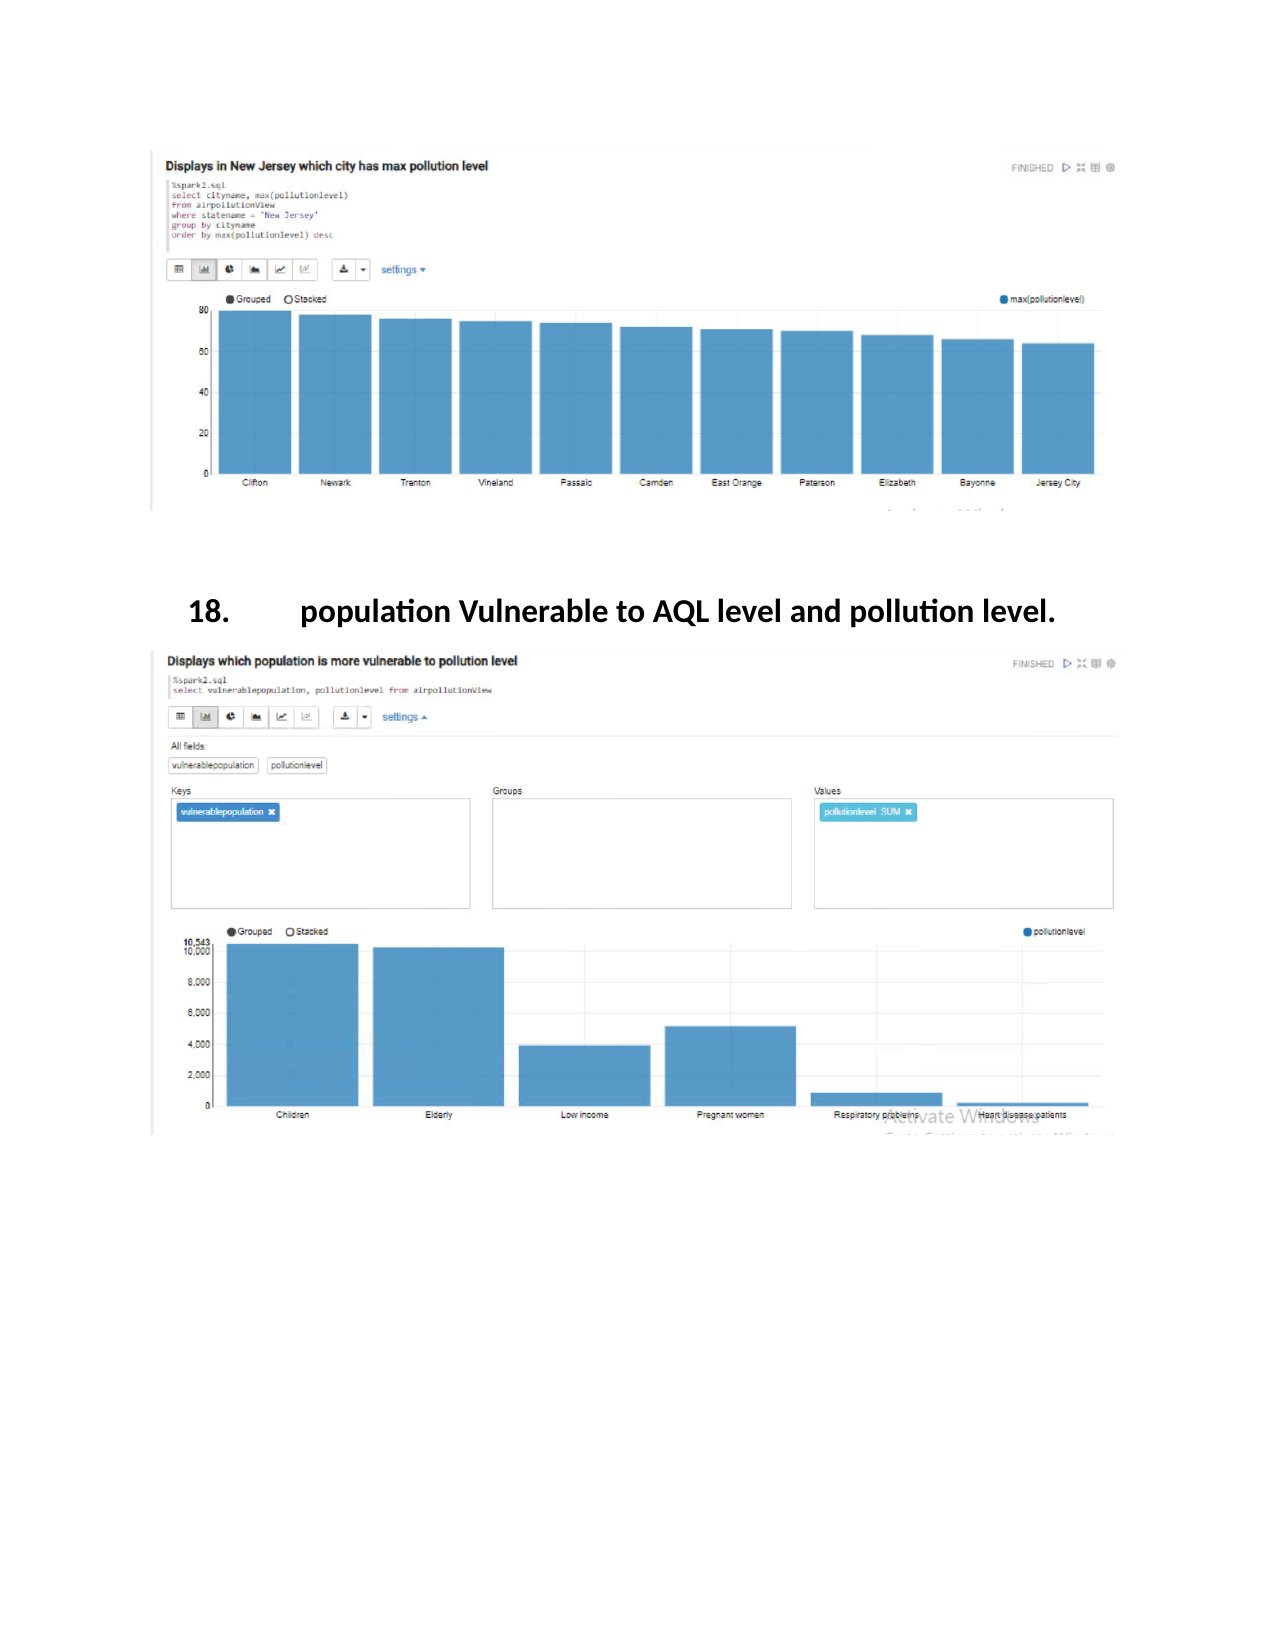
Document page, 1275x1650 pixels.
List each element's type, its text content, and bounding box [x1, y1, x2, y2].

picture [150, 150, 1125, 511]
list population Vulnerable to AQL level and pollution level. [187, 590, 1125, 631]
picture [150, 651, 1125, 1135]
